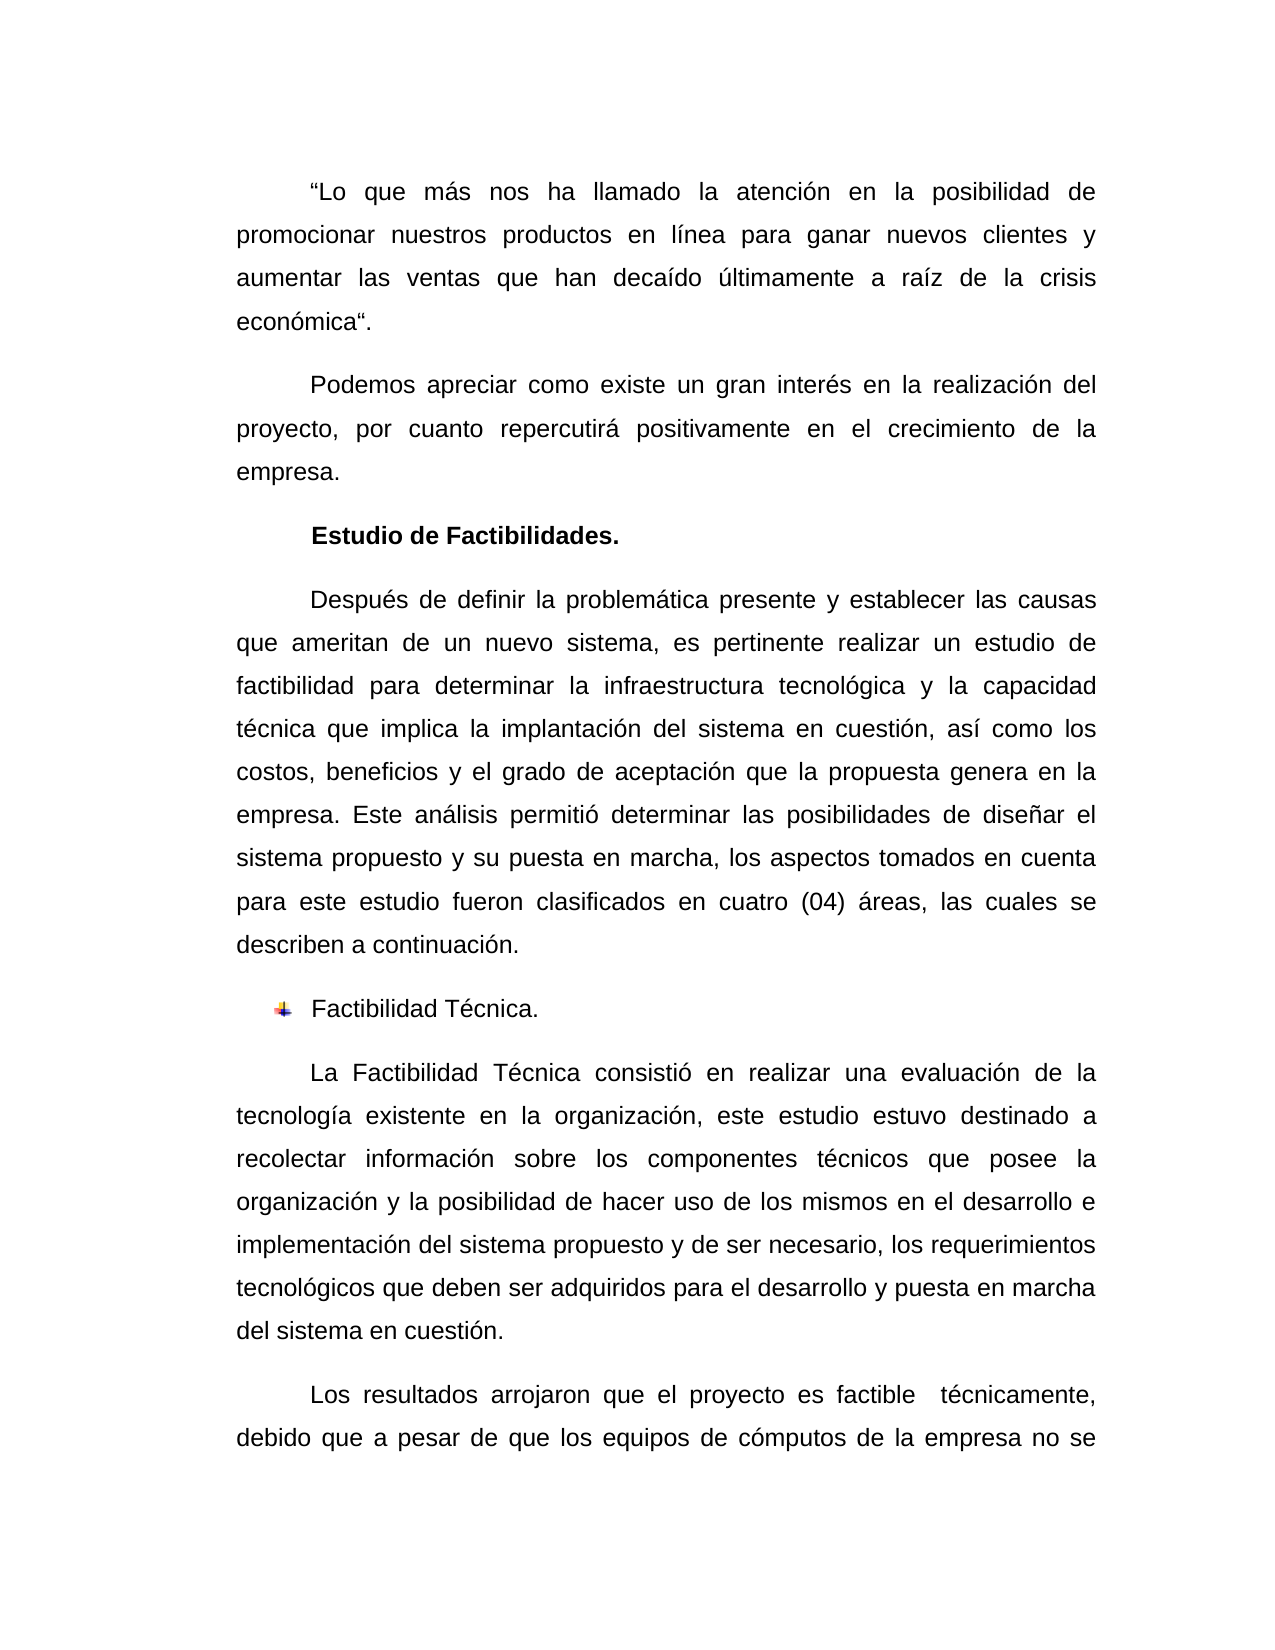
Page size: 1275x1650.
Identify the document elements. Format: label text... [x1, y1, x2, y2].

list Estudio de Factibilidades. [311, 521, 1098, 549]
text La Factibilidad Técnica consistió en realizar una evaluación de la tecnología existente en la organización, este estudio estuvo destinado a recolectar información sobre los componentes técnicos que posee la organización y la posibilidad de hacer uso de los mismos en el desarrollo e implementación del sistema propuesto y de ser necesario, los requerimientos tecnológicos que deben ser adquiridos para el desarrollo y puesta en marcha del sistema en cuestión. [236, 1058, 1098, 1345]
text “Lo que más nos ha llamado la atención en la posibilidad de promocionar nuestros productos en línea para ganar nuevos clientes y aumentar las ventas que han decaído últimamente a raíz de la crisis económica“. [236, 177, 1098, 335]
picture [274, 1000, 292, 1017]
text Después de definir la problemática presente y establecer las causas que ameritan de un nuevo sistema, es pertinente realizar un estudio de factibilidad para determinar la infraestructura tecnológica y la capacidad técnica que implica la implantación del sistema en cuestión, así como los costos, beneficios y el grado de aceptación que la propuesta genera en la empresa. Este análisis permitió determinar las posibilidades de diseñar el sistema propuesto y su puesta en marcha, los aspectos tomados en cuenta para este estudio fueron clasificados en cuatro (04) áreas, las cuales se describen a continuación. [236, 585, 1098, 958]
list Factibilidad Técnica. [274, 994, 1098, 1022]
text Podemos apreciar como existe un gran interés en la realización del proyecto, por cuanto repercutirá positivamente en el crecimiento de la empresa. [236, 371, 1098, 486]
